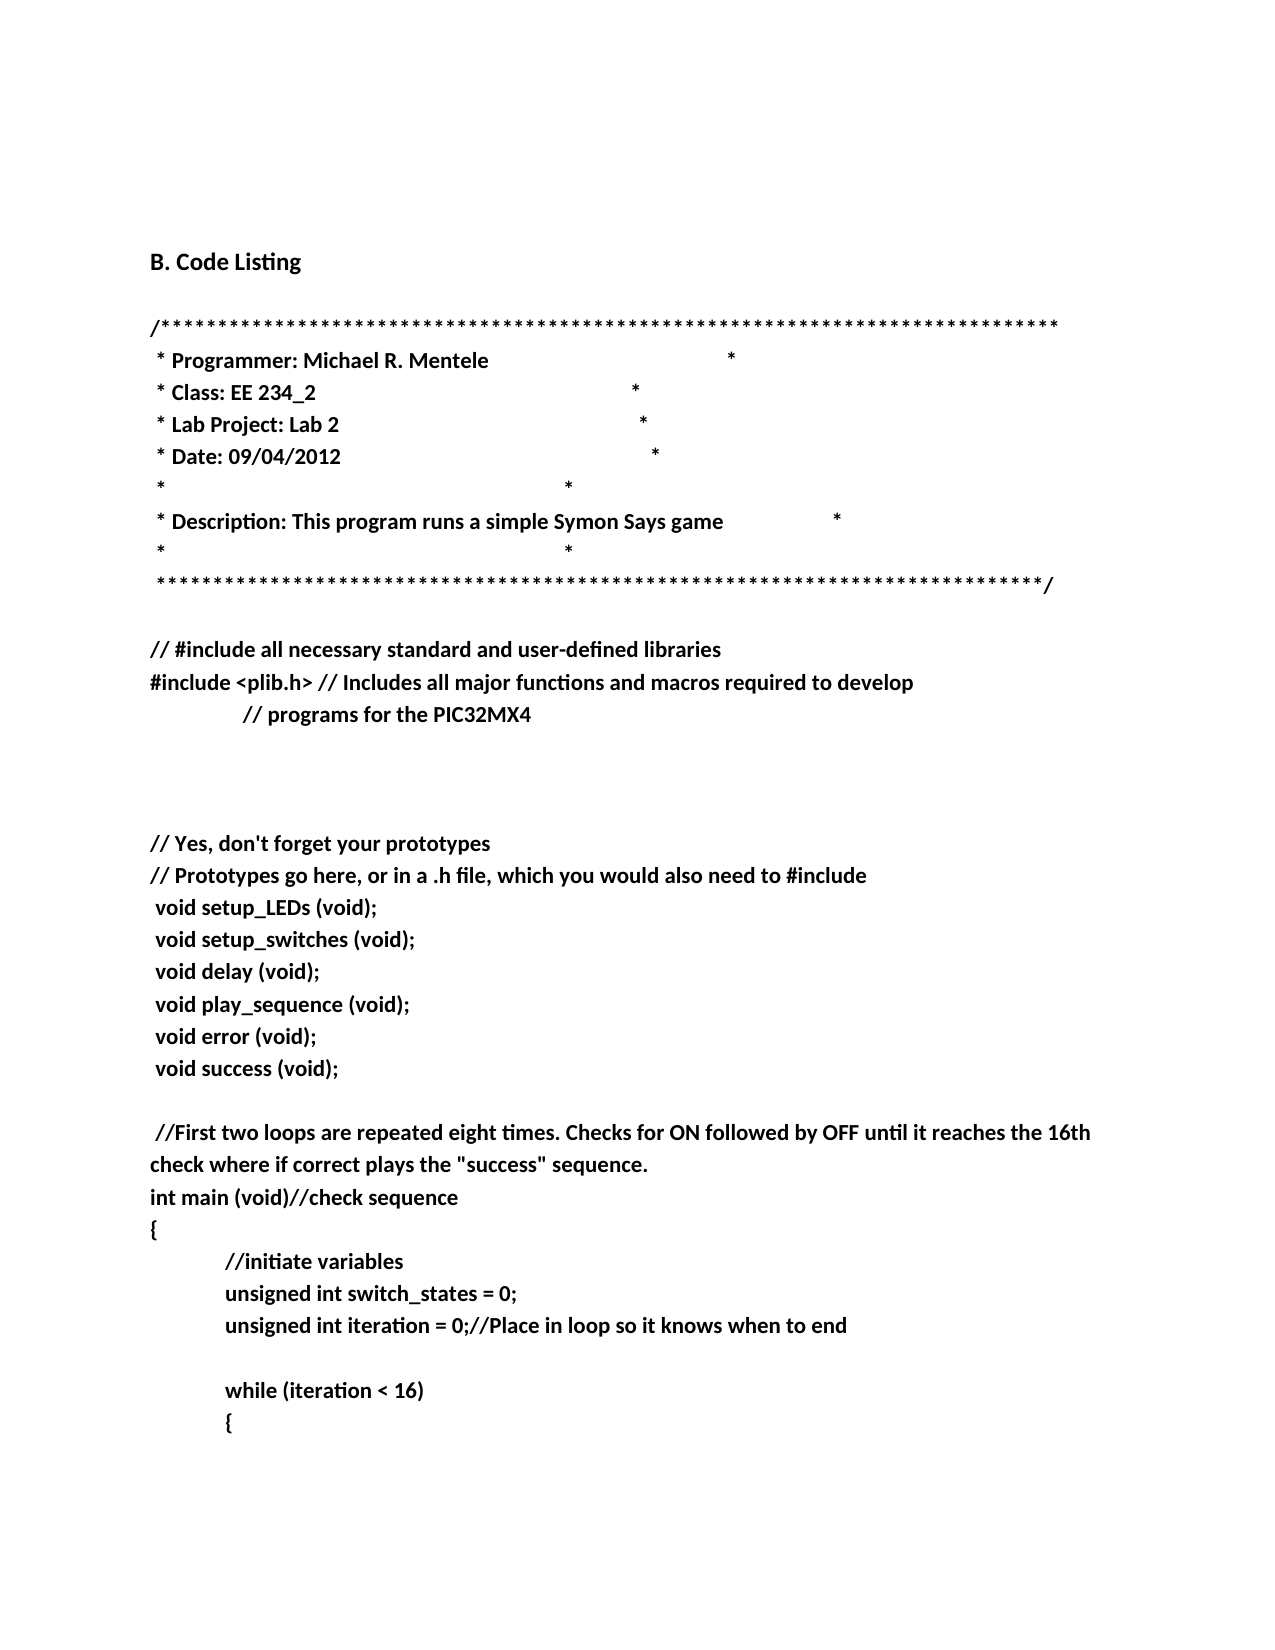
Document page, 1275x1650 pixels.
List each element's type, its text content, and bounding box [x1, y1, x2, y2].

text while (iteration < 16) [150, 1376, 1125, 1404]
text #include <plib.h> // Includes all major functions and macros required to develop [150, 668, 1125, 696]
text /******************************************************************************* [150, 314, 1125, 342]
text unsigned int iteration = 0;//Place in loop so it knows when to end [150, 1312, 1125, 1339]
text // Yes, don't forget your prototypes [150, 829, 1125, 857]
text ******************************************************************************/ [150, 571, 1125, 599]
text * Lab Project: Lab 2 * [150, 410, 1125, 438]
text // #include all necessary standard and user-defined libraries [150, 636, 1125, 664]
text //initiate variables [150, 1247, 1125, 1275]
text void play_sequence (void); [150, 990, 1125, 1018]
text { [150, 1408, 1125, 1436]
text * Class: EE 234_2 * [150, 378, 1125, 406]
text void setup_LEDs (void); [150, 893, 1125, 921]
text * Description: This program runs a simple Symon Says game * [150, 507, 1125, 535]
text // programs for the PIC32MX4 [150, 700, 1125, 728]
text * Programmer: Michael R. Mentele * [150, 346, 1125, 374]
text { [150, 1215, 1125, 1243]
text void success (void); [150, 1054, 1125, 1082]
text //First two loops are repeated eight times. Checks for ON followed by OFF until it reaches the 16th check where if correct plays the "success" sequence. [150, 1118, 1125, 1179]
text void error (void); [150, 1022, 1125, 1050]
text B. Code Listing [150, 247, 1125, 277]
text unsigned int switch_states = 0; [150, 1279, 1125, 1307]
text * * [150, 475, 1125, 503]
text // Prototypes go here, or in a .h file, which you would also need to #include [150, 861, 1125, 889]
text void delay (void); [150, 957, 1125, 986]
text * * [150, 539, 1125, 567]
text * Date: 09/04/2012 * [150, 442, 1125, 471]
text void setup_switches (void); [150, 925, 1125, 953]
text int main (void)//check sequence [150, 1183, 1125, 1211]
